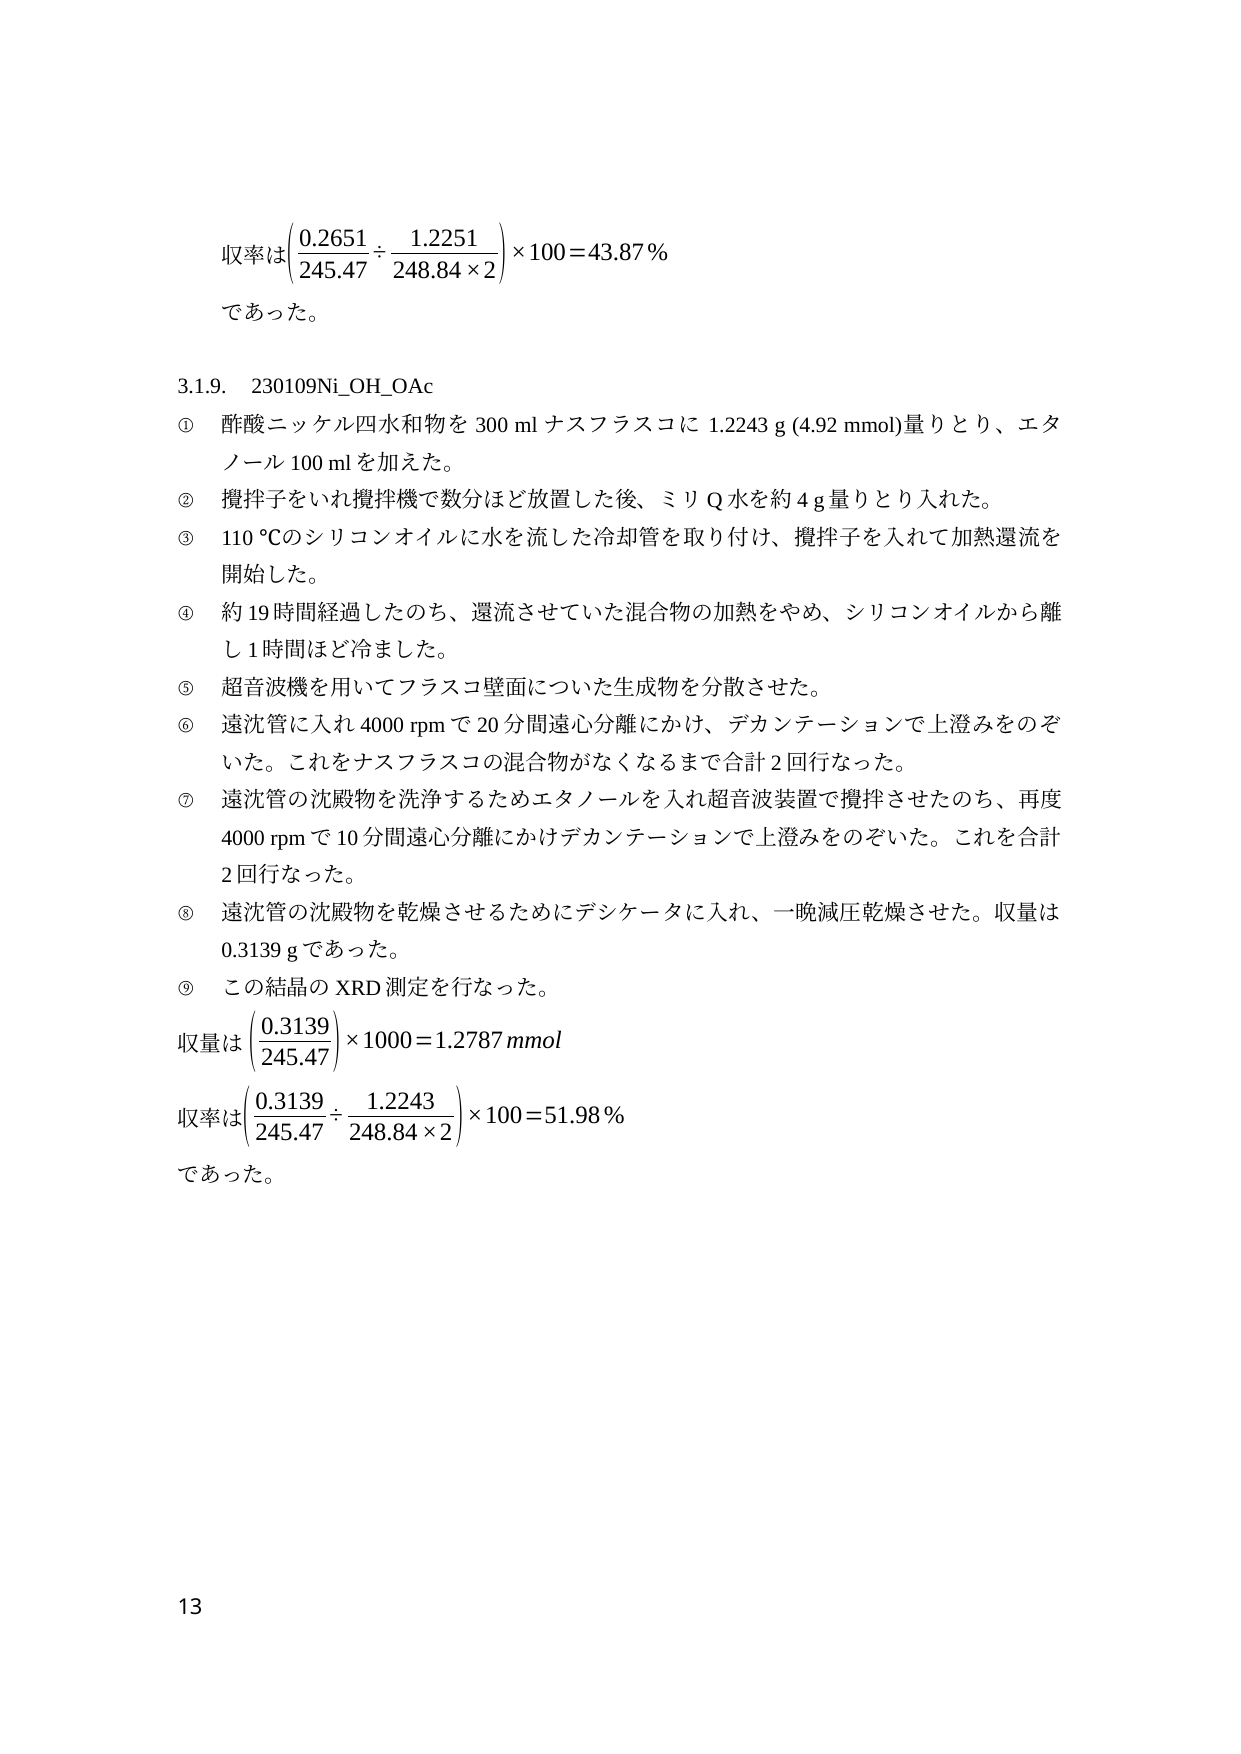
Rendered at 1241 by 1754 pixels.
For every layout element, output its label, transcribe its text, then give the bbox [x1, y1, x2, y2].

list この結晶のXRD測定を行なった。 [177, 967, 1063, 1004]
list 遠沈管に入れ4000 rpmで20分間遠心分離にかけ、デカンテーションで上澄みをのぞいた。これをナスフラスコの混合物がなくなるまで合計2回行なった。 [177, 704, 1063, 779]
list 遠沈管の沈殿物を洗浄するためエタノールを入れ超音波装置で攪拌させたのち、再度4000 rpmで10分間遠心分離にかけデカンテーションで上澄みをのぞいた。これを合計2回行なった。 [177, 779, 1063, 892]
text 収量は [177, 1004, 1063, 1079]
list 230109Ni_OH_OAc [177, 367, 1063, 404]
list 約19時間経過したのち、還流させていた混合物の加熱をやめ、シリコンオイルから離し1時間ほど冷ました。 [177, 592, 1063, 667]
list 攪拌子をいれ攪拌機で数分ほど放置した後、ミリQ水を約4 g量りとり入れた。 [177, 479, 1063, 517]
text 収率は [221, 217, 1063, 292]
text であった。 [221, 292, 1063, 329]
text 収率は [177, 1079, 1063, 1154]
list 酢酸ニッケル四水和物を300 mlナスフラスコに 1.2243 g (4.92 mmol)量りとり、エタノール100 mlを加えた。 [177, 404, 1063, 479]
list 遠沈管の沈殿物を乾燥させるためにデシケータに入れ、一晩減圧乾燥させた。収量は0.3139 gであった。 [177, 892, 1063, 967]
list 超音波機を用いてフラスコ壁面についた生成物を分散させた。 [177, 667, 1063, 704]
list 110 ℃のシリコンオイルに水を流した冷却管を取り付け、攪拌子を入れて加熱還流を開始した。 [177, 517, 1063, 592]
text であった。 [177, 1154, 1063, 1192]
